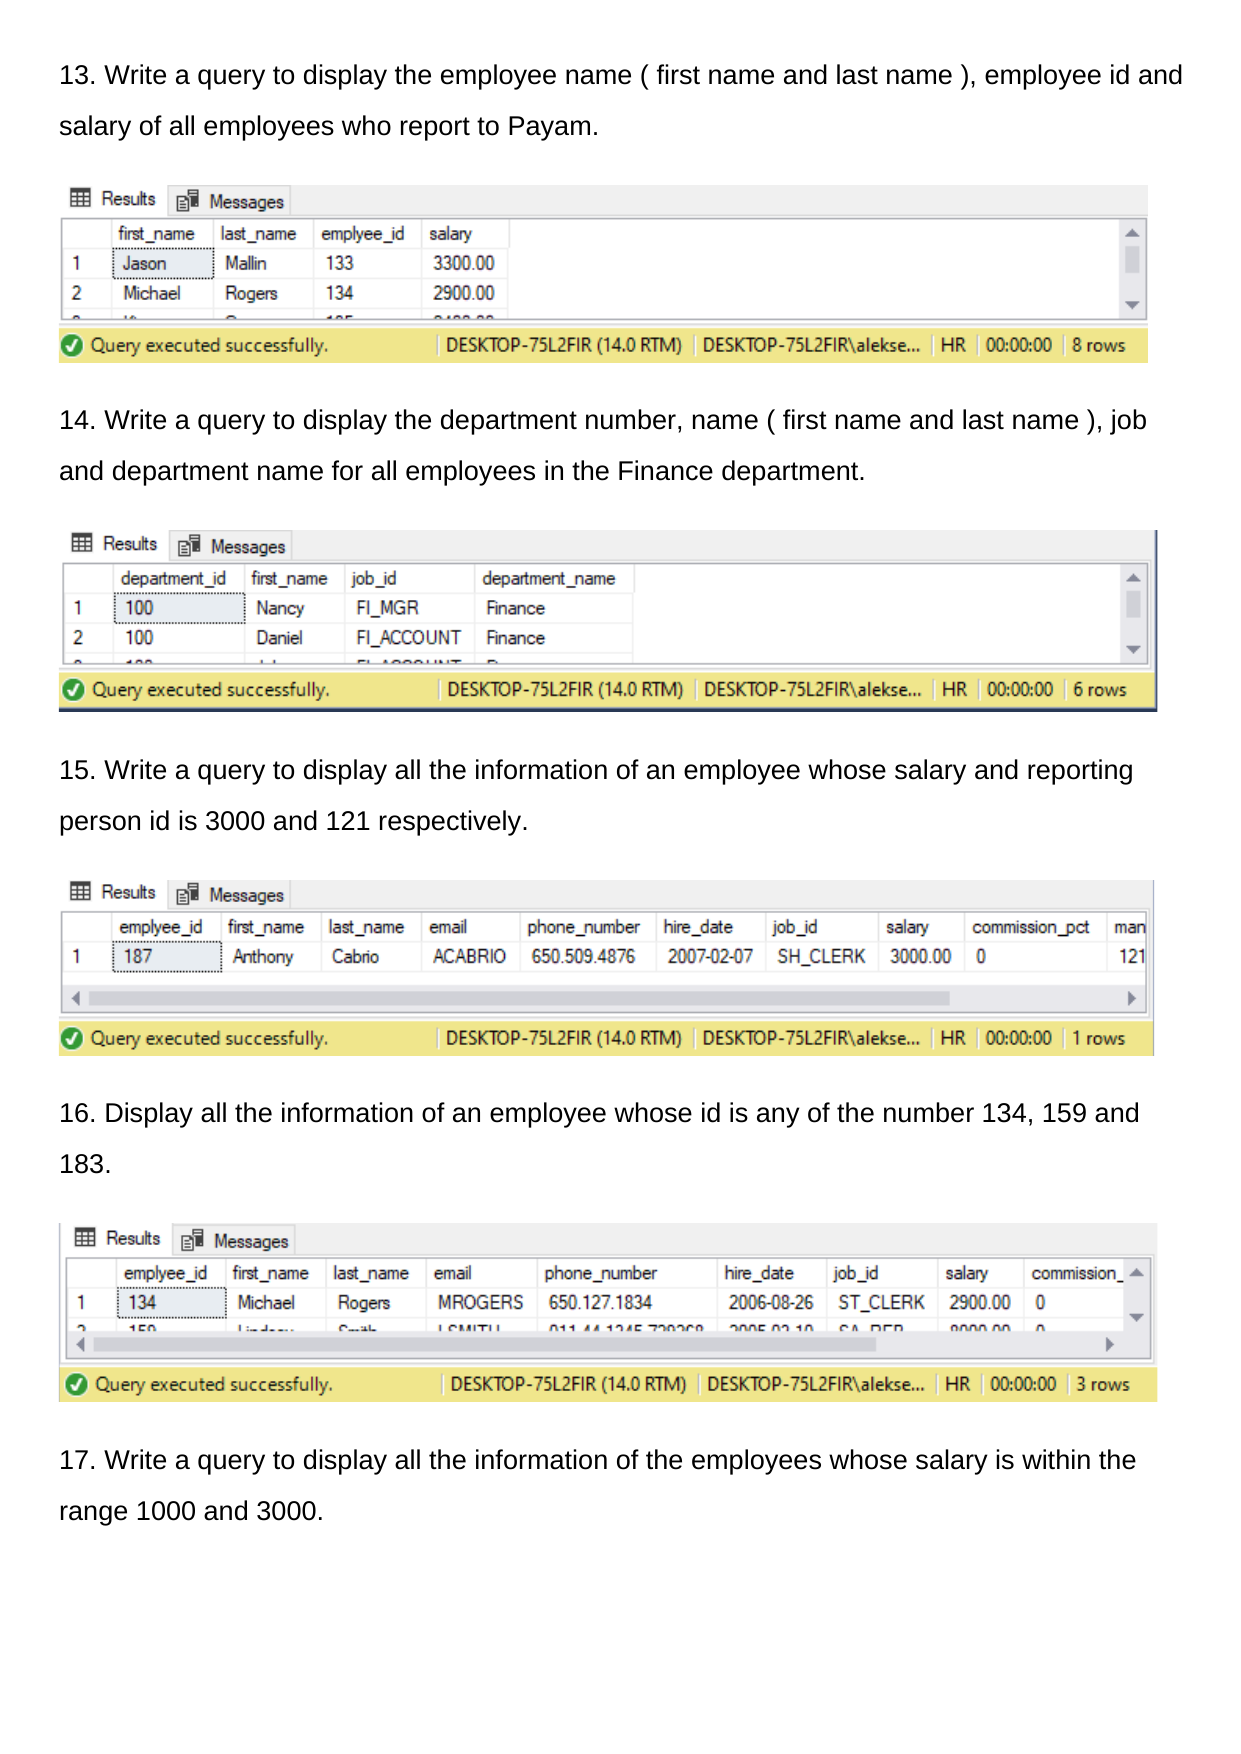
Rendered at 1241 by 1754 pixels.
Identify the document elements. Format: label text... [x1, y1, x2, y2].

picture [58, 880, 1155, 1056]
text 14. Write a query to display the department number, name ( first name and last name ), job and department name for all employees in the Finance department. [59, 404, 1196, 486]
text 17. Write a query to display all the information of the employees whose salary is within the range 1000 and 3000. [59, 1444, 1196, 1526]
text 13. Write a query to display the employee name ( first name and last name ), employee id and salary of all employees who report to Payam. [59, 59, 1196, 141]
picture [58, 1223, 1158, 1402]
picture [58, 185, 1148, 363]
text 15. Write a query to display all the information of an employee whose salary and reporting person id is 3000 and 121 respectively. [59, 754, 1196, 836]
text 16. Display all the information of an employee whose id is any of the number 134, 159 and 183. [59, 1097, 1196, 1179]
picture [58, 530, 1158, 712]
